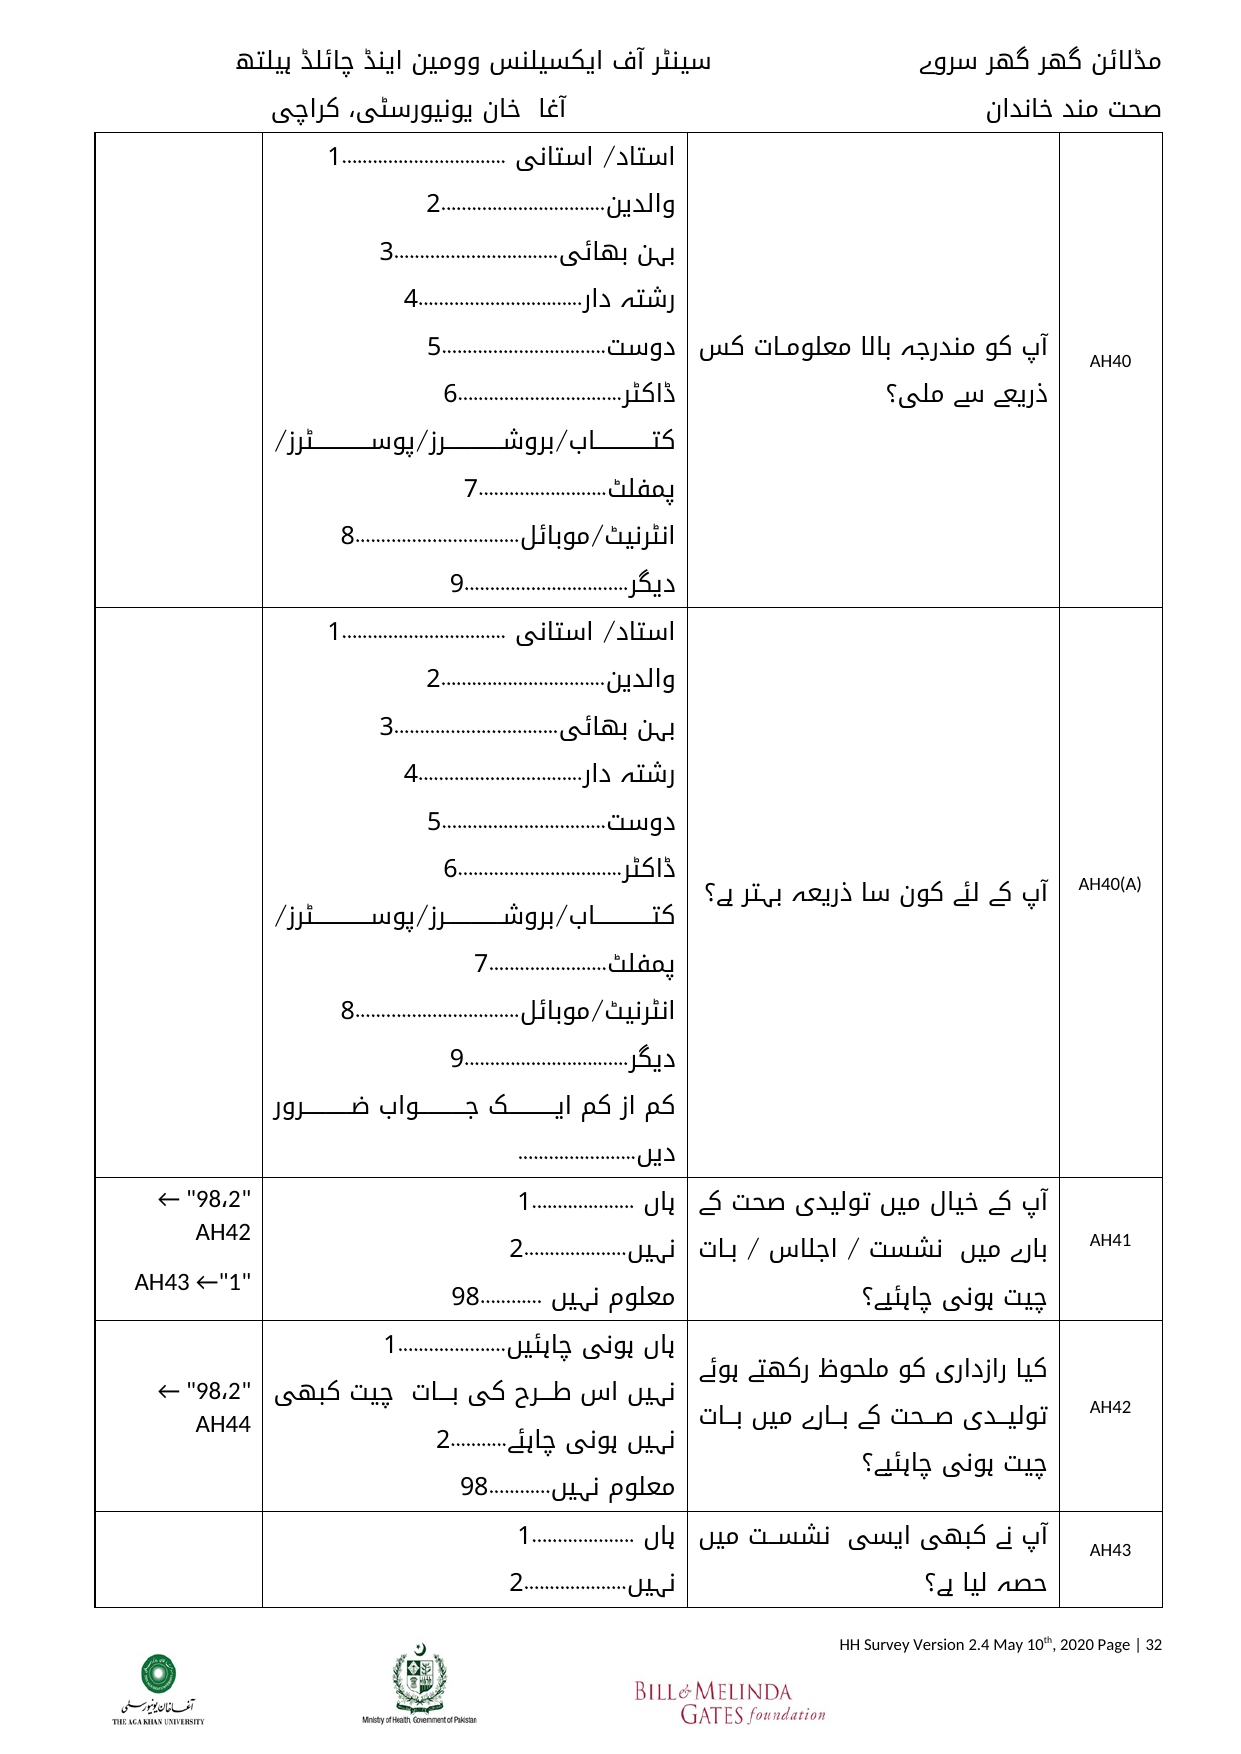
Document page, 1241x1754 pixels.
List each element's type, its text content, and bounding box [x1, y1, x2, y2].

table_cell استاد/ استانی ................................1 والدین................................2 بہن بھائی................................3 رشتہ دار................................4 دوست................................5 ڈاکٹر................................6 کتاب/بروشرز/پوسٹرز/ پمفلٹ.......................7 انٹرنیٹ/موبائل................................8 دیگر................................9 کم از کم ایک جواب ضرور دیں....................... [263, 608, 687, 1177]
table_cell آپ کو مندرجہ بالا معلومات کس ذریعے سے ملی؟ [688, 133, 1059, 607]
table_cell AH40 [1060, 133, 1162, 607]
table_cell آپ کے لئے کون سا ذریعہ بہتر ہے؟ [688, 608, 1059, 1177]
table_cell "98،2" ←AH42 "1"← AH43 [96, 1178, 262, 1320]
table_cell AH42 [1060, 1321, 1162, 1511]
table_cell AH43 [1060, 1512, 1162, 1607]
table_cell "98،2" ←AH44 [96, 1321, 262, 1511]
table_cell [96, 608, 262, 1177]
table_cell ہاں ہونی چاہئیں.....................1 نہیں اس طرح کی بات چیت کبھی نہیں ہونی چاہئے...........2 معلوم نہیں............98 [263, 1321, 687, 1511]
table_cell آپ کے خیال میں تولیدی صحت کے بارے میں نشست / اجلاس / بات چیت ہونی چاہئیے؟ [688, 1178, 1059, 1320]
table_cell AH41 [1060, 1178, 1162, 1320]
table_cell آپ نے کبھی ایسی نشست میں حصہ لیا ہے؟ [688, 1512, 1059, 1607]
table_cell استاد/ استانی ................................1 والدین................................2 بہن بھائی................................3 رشتہ دار................................4 دوست................................5 ڈاکٹر................................6 کتاب/بروشرز/پوسٹرز/پمفلٹ.........................7 انٹرنیٹ/موبائل................................8 دیگر................................9 [263, 133, 687, 607]
table_cell [96, 133, 262, 607]
table_cell کیا رازداری کو ملحوظ رکھتے ہوئے تولیدی صحت کے بارے میں بات چیت ہونی چاہئیے؟ [688, 1321, 1059, 1511]
table_cell ہاں ....................1 نہیں....................2 [263, 1512, 687, 1607]
picture [94, 1636, 837, 1727]
table_cell ہاں ....................1 نہیں....................2 معلوم نہیں ............98 [263, 1178, 687, 1320]
table_cell AH40(A) [1060, 608, 1162, 1177]
table_cell [96, 1512, 262, 1607]
